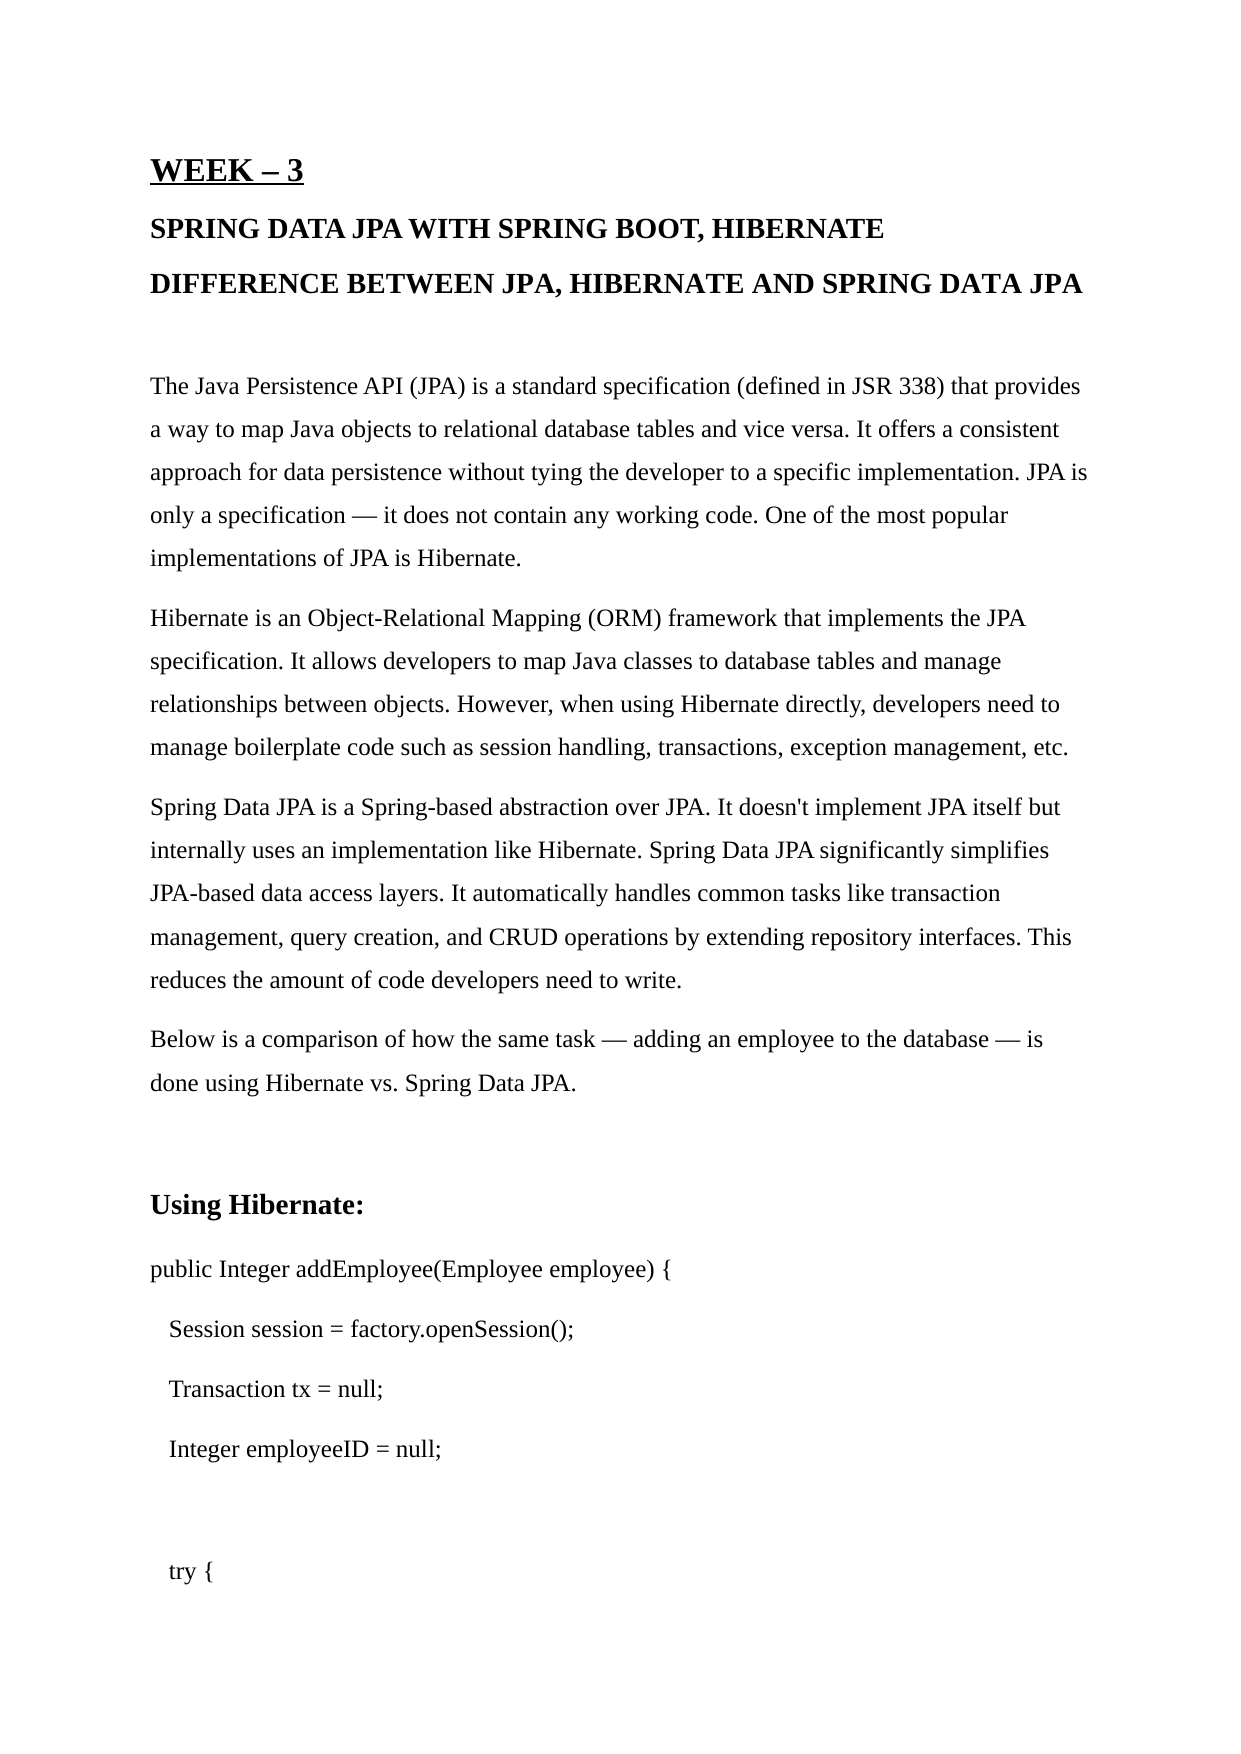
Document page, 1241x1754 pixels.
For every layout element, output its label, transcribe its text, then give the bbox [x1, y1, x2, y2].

text public Integer addEmployee(Employee employee) { [150, 1254, 1090, 1283]
text try { [150, 1556, 1090, 1584]
text DIFFERENCE BETWEEN JPA, HIBERNATE AND SPRING DATA JPA [150, 266, 1090, 299]
text Using Hibernate: [150, 1187, 1090, 1221]
text WEEK – 3 [150, 150, 1090, 188]
text Transaction tx = null; [150, 1374, 1090, 1403]
text The Java Persistence API (JPA) is a standard specification (defined in JSR 338) that provides a way to map Java objects to relational database tables and vice versa. It offers a consistent approach for data persistence without tying the developer to a specific implementation. JPA is only a specification — it does not contain any working code. One of the most popular implementations of JPA is Hibernate. [150, 371, 1090, 572]
text SPRING DATA JPA WITH SPRING BOOT, HIBERNATE [150, 211, 1090, 244]
text Below is a comparison of how the same task — adding an employee to the database — is done using Hibernate vs. Spring Data JPA. [150, 1024, 1090, 1096]
text Integer employeeID = null; [150, 1434, 1090, 1462]
text Session session = factory.openSession(); [150, 1314, 1090, 1343]
text Hibernate is an Object-Relational Mapping (ORM) framework that implements the JPA specification. It allows developers to map Java classes to database tables and manage relationships between objects. However, when using Hibernate directly, developers need to manage boilerplate code such as session handling, transactions, exception management, etc. [150, 603, 1090, 761]
text Spring Data JPA is a Spring-based abstraction over JPA. It doesn't implement JPA itself but internally uses an implementation like Hibernate. Spring Data JPA significantly simplifies JPA-based data access layers. It automatically handles common tasks like transaction management, query creation, and CRUD operations by extending repository interfaces. This reduces the amount of code developers need to write. [150, 792, 1090, 993]
